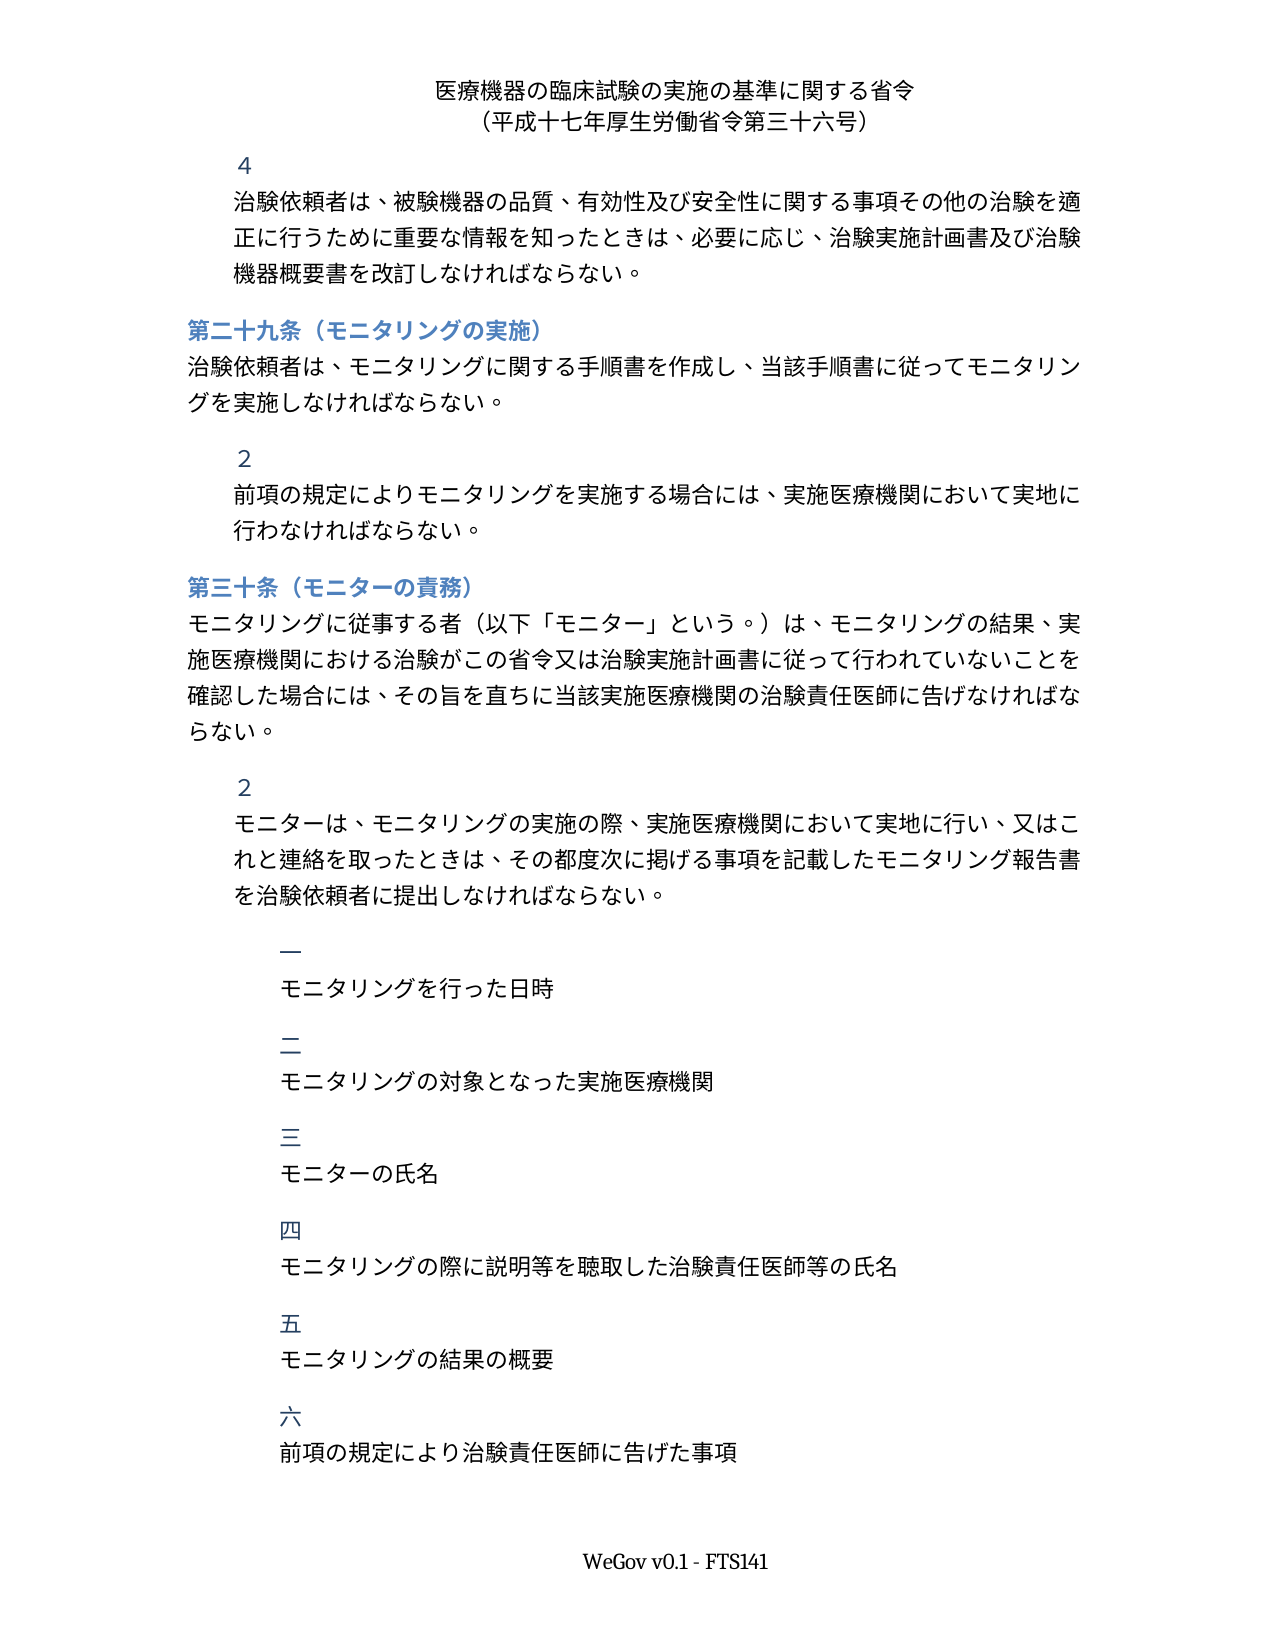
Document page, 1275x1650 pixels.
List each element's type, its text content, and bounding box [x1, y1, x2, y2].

subtitle ２ [233, 772, 1087, 804]
subtitle 第二十九条（モニタリングの実施） [187, 314, 1087, 346]
subtitle 六 [279, 1401, 1087, 1432]
text モニタリングの際に説明等を聴取した治験責任医師等の氏名 [279, 1251, 1087, 1282]
text 前項の規定により治験責任医師に告げた事項 [279, 1436, 1087, 1468]
text モニタリングの対象となった実施医療機関 [279, 1066, 1087, 1097]
subtitle 二 [279, 1030, 1087, 1061]
text 治験依頼者は、モニタリングに関する手順書を作成し、当該手順書に従ってモニタリングを実施しなければならない。 [187, 351, 1087, 418]
text 前項の規定によりモニタリングを実施する場合には、実施医療機関において実地に行わなければならない。 [233, 479, 1087, 546]
subtitle ２ [233, 443, 1087, 474]
text 治験依頼者は、被験機器の品質、有効性及び安全性に関する事項その他の治験を適正に行うために重要な情報を知ったときは、必要に応じ、治験実施計画書及び治験機器概要書を改訂しなければならない。 [233, 186, 1087, 289]
text モニターは、モニタリングの実施の際、実施医療機関において実地に行い、又はこれと連絡を取ったときは、その都度次に掲げる事項を記載したモニタリング報告書を治験依頼者に提出しなければならない。 [233, 808, 1087, 911]
subtitle 四 [279, 1215, 1087, 1246]
text モニタリングを行った日時 [279, 973, 1087, 1004]
text モニタリングの結果の概要 [279, 1344, 1087, 1375]
subtitle 第三十条（モニターの責務） [187, 572, 1087, 603]
subtitle 一 [279, 937, 1087, 968]
subtitle 五 [279, 1308, 1087, 1339]
subtitle ４ [233, 150, 1087, 181]
text モニタリングに従事する者（以下「モニター」という。）は、モニタリングの結果、実施医療機関における治験がこの省令又は治験実施計画書に従って行われていないことを確認した場合には、その旨を直ちに当該実施医療機関の治験責任医師に告げなければならない。 [187, 608, 1087, 747]
text モニターの氏名 [279, 1158, 1087, 1189]
subtitle 三 [279, 1122, 1087, 1154]
